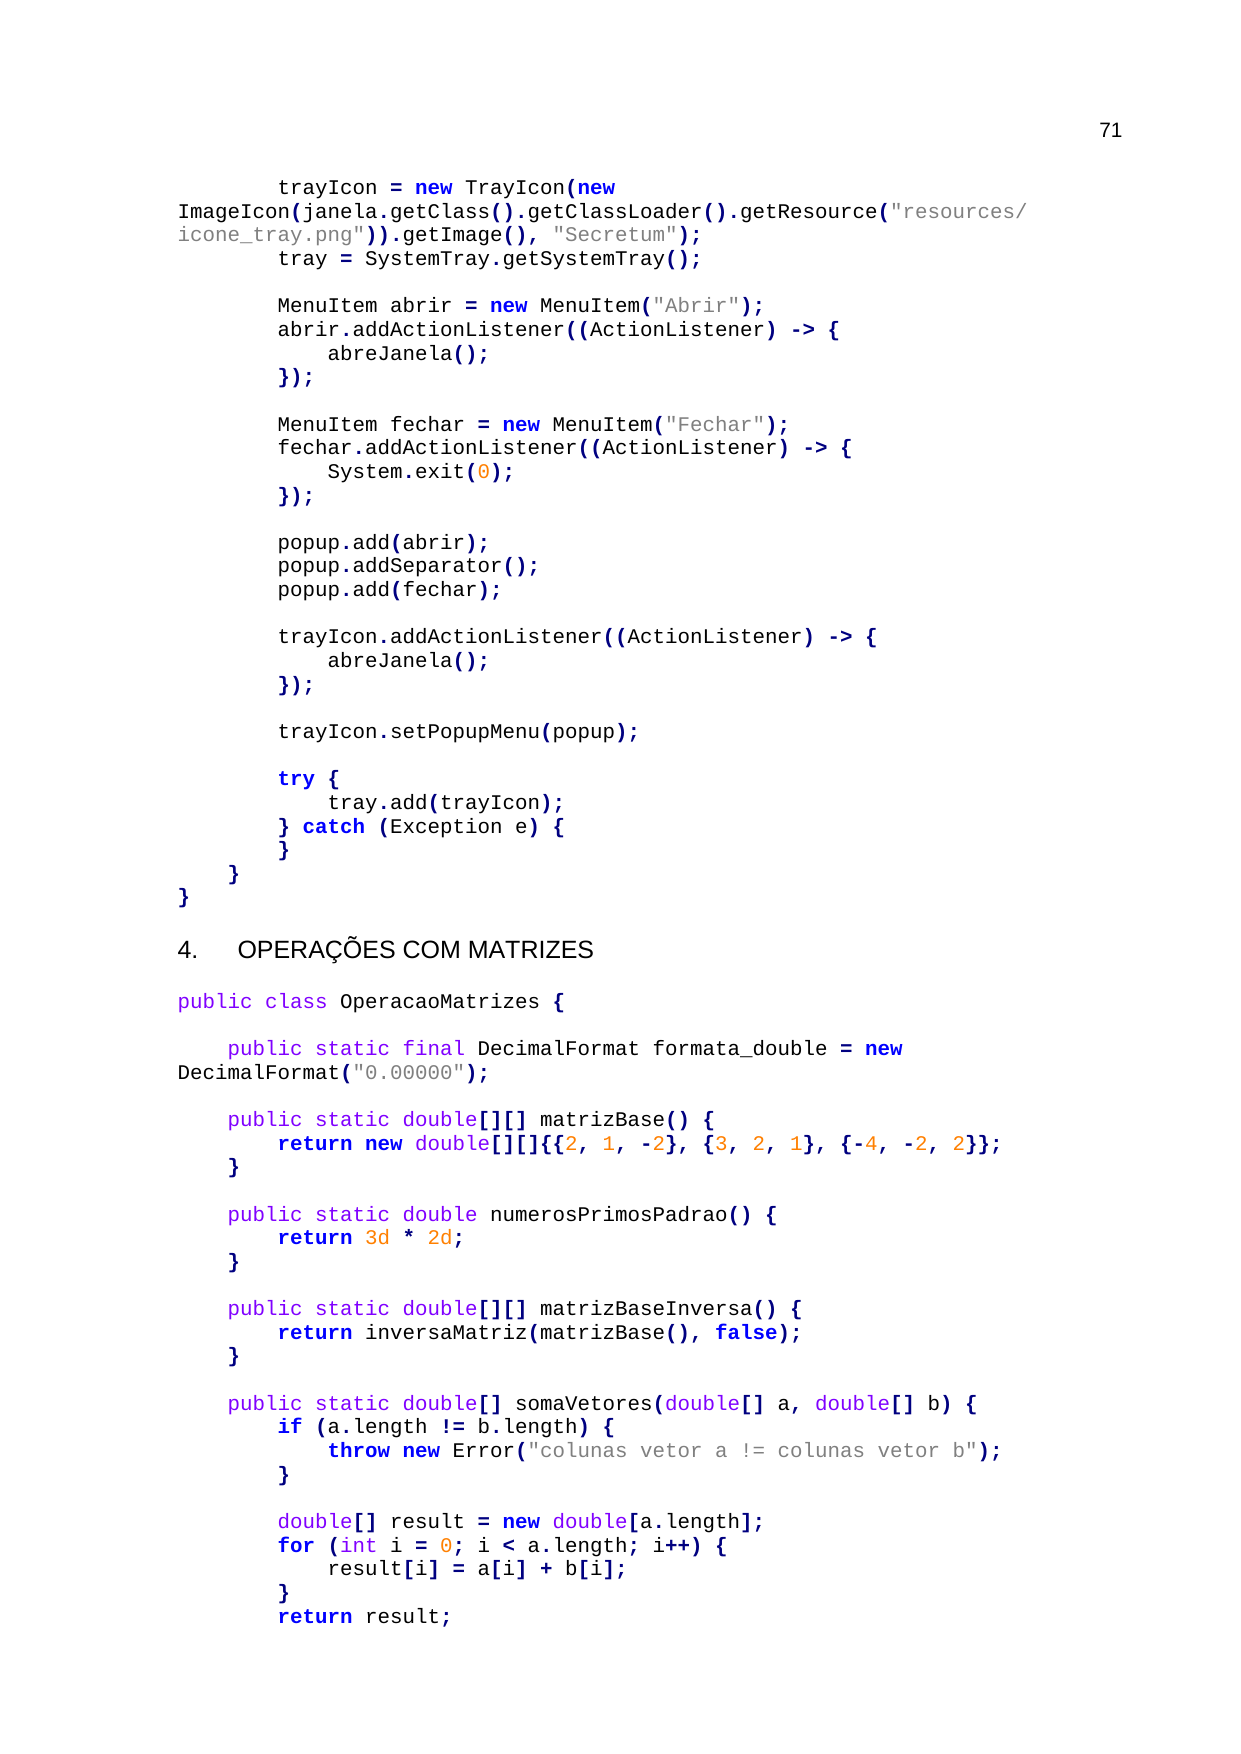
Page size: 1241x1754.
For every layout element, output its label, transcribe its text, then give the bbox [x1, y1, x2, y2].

text return result; [177, 1606, 1122, 1629]
text public static double numerosPrimosPadrao() { [177, 1204, 1122, 1227]
text tray = SystemTray.getSystemTray(); [177, 248, 1122, 272]
text fechar.addActionListener((ActionListener) -> { [177, 437, 1122, 461]
text trayIcon.setPopupMenu(popup); [177, 721, 1122, 745]
text if (a.length != b.length) { [177, 1416, 1122, 1440]
text Operações com Matrizes [177, 935, 1122, 964]
text abrir.addActionListener((ActionListener) -> { [177, 319, 1122, 343]
text abreJanela(); [177, 650, 1122, 674]
text } [177, 839, 1122, 863]
text } [177, 1582, 1122, 1606]
text trayIcon = new TrayIcon(new ImageIcon(janela.getClass().getClassLoader().getResource("resources/icone_tray.png")).getImage(), "Secretum"); [177, 177, 1122, 248]
text MenuItem abrir = new MenuItem("Abrir"); [177, 295, 1122, 319]
text result[i] = a[i] + b[i]; [177, 1558, 1122, 1582]
text } [177, 863, 1122, 887]
text popup.add(abrir); [177, 532, 1122, 556]
text public static double[][] matrizBaseInversa() { [177, 1298, 1122, 1322]
text try { [177, 768, 1122, 792]
text } [177, 1464, 1122, 1487]
text popup.addSeparator(); [177, 556, 1122, 579]
text }); [177, 674, 1122, 697]
text abreJanela(); [177, 343, 1122, 366]
text for (int i = 0; i < a.length; i++) { [177, 1535, 1122, 1558]
text tray.add(trayIcon); [177, 792, 1122, 816]
text return 3d * 2d; [177, 1227, 1122, 1251]
text } catch (Exception e) { [177, 816, 1122, 839]
text MenuItem fechar = new MenuItem("Fechar"); [177, 414, 1122, 437]
text trayIcon.addActionListener((ActionListener) -> { [177, 626, 1122, 650]
text }); [177, 484, 1122, 508]
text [177, 1440, 1122, 1464]
text } [177, 887, 1122, 910]
text public static double[][] matrizBase() { [177, 1109, 1122, 1133]
text }); [177, 366, 1122, 390]
text return new double[][]{{2, 1, -2}, {3, 2, 1}, {-4, -2, 2}}; [177, 1133, 1122, 1156]
text System.exit(0); [177, 461, 1122, 484]
text } [177, 1251, 1122, 1274]
text public class OperacaoMatrizes { [177, 991, 1122, 1014]
text } [177, 1346, 1122, 1369]
text popup.add(fechar); [177, 579, 1122, 603]
text } [177, 1156, 1122, 1180]
text public static final DecimalFormat formata_double = new DecimalFormat("0.00000"); [177, 1038, 1122, 1085]
text return inversaMatriz(matrizBase(), false); [177, 1322, 1122, 1346]
text public static double[] somaVetores(double[] a, double[] b) { [177, 1393, 1122, 1416]
text double[] result = new double[a.length]; [177, 1511, 1122, 1535]
